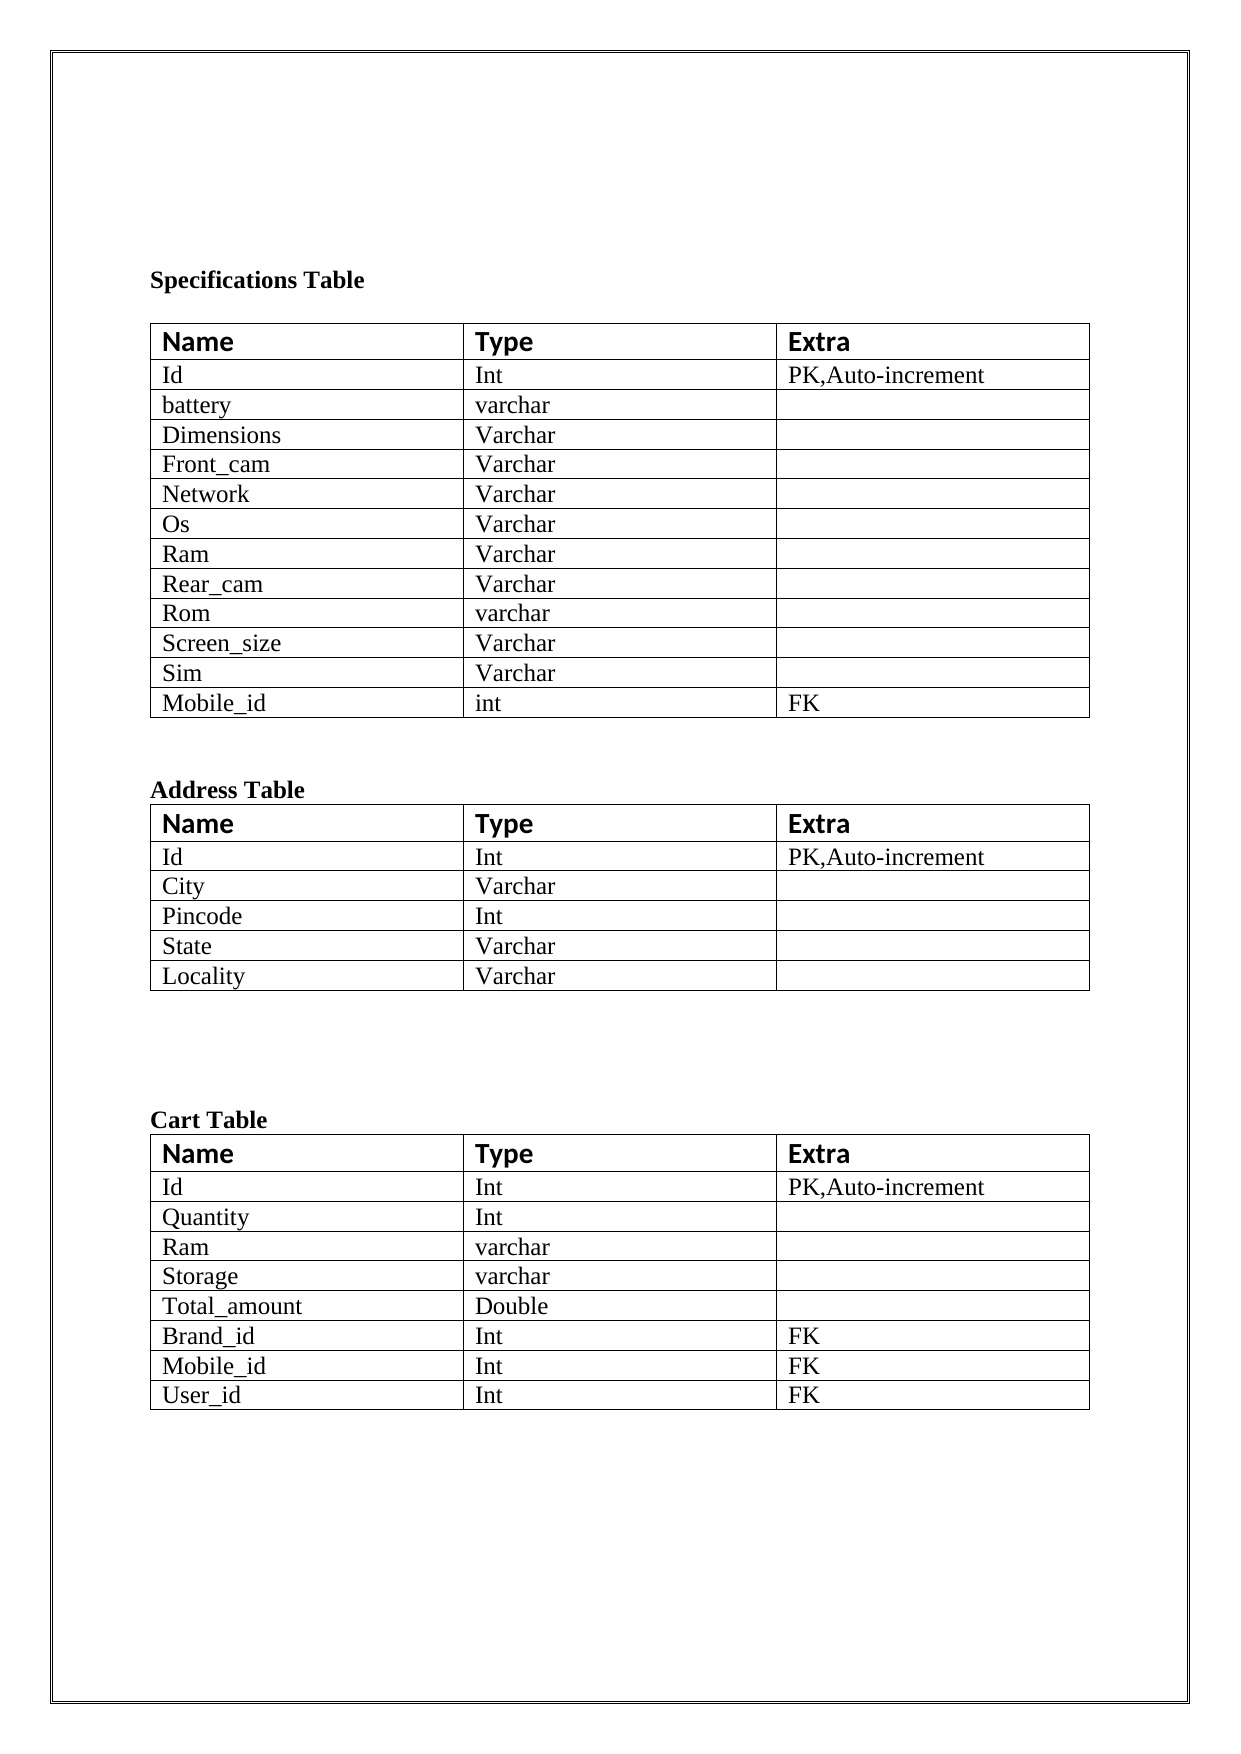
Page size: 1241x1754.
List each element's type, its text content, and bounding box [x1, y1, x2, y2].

table_cell Varchar [464, 450, 776, 478]
table_cell Ram [151, 539, 463, 568]
table_cell State [151, 931, 463, 960]
table_cell Sim [151, 658, 463, 687]
table_cell City [151, 871, 463, 900]
table_cell Id [151, 360, 463, 389]
table_cell [777, 628, 1089, 657]
table_cell Id [151, 1172, 463, 1201]
table_cell Int [464, 1202, 776, 1231]
table_cell Varchar [464, 871, 776, 900]
table_cell Dimensions [151, 420, 463, 448]
table_cell PK,Auto-increment [777, 1172, 1089, 1201]
table_cell Varchar [464, 420, 776, 448]
table_cell Double [464, 1291, 776, 1320]
table_cell Int [464, 360, 776, 389]
table_cell [777, 1202, 1089, 1231]
table_cell [777, 1291, 1089, 1320]
table_header Name [151, 1135, 463, 1171]
table_cell FK [777, 688, 1089, 717]
table_cell int [464, 688, 776, 717]
table_cell Varchar [464, 479, 776, 508]
table_cell [777, 420, 1089, 448]
table_cell varchar [464, 390, 776, 419]
table_header Extra [777, 324, 1089, 359]
table_cell Brand_id [151, 1321, 463, 1350]
table_cell PK,Auto-increment [777, 842, 1089, 870]
table_cell FK [777, 1351, 1089, 1379]
table_cell Os [151, 509, 463, 538]
table_cell [777, 599, 1089, 627]
table_cell FK [777, 1381, 1089, 1409]
table_header Type [464, 805, 776, 841]
table_cell Varchar [464, 569, 776, 597]
table_cell Ram [151, 1232, 463, 1260]
table_cell battery [151, 390, 463, 419]
table_cell [777, 479, 1089, 508]
table_cell Rom [151, 599, 463, 627]
table_cell Int [464, 1321, 776, 1350]
table_cell Int [464, 1381, 776, 1409]
table_cell varchar [464, 1261, 776, 1290]
table_cell Storage [151, 1261, 463, 1290]
table_cell [777, 1261, 1089, 1290]
table_cell [777, 569, 1089, 597]
table_cell Front_cam [151, 450, 463, 478]
table_cell [777, 1232, 1089, 1260]
table_header Type [464, 324, 776, 359]
table_cell Varchar [464, 961, 776, 989]
table_cell User_id [151, 1381, 463, 1409]
table_header Type [464, 1135, 776, 1171]
table_cell Locality [151, 961, 463, 989]
table_cell PK,Auto-increment [777, 360, 1089, 389]
table_cell Quantity [151, 1202, 463, 1231]
table_cell [777, 871, 1089, 900]
table_cell [777, 961, 1089, 989]
table_cell Varchar [464, 931, 776, 960]
table_cell Varchar [464, 628, 776, 657]
table_cell Network [151, 479, 463, 508]
text Address Table [150, 775, 1090, 804]
table_header Extra [777, 805, 1089, 841]
text Cart Table [150, 1106, 1090, 1134]
table_cell [777, 509, 1089, 538]
table_header Name [151, 324, 463, 359]
table_cell Int [464, 1172, 776, 1201]
table_cell Varchar [464, 658, 776, 687]
table_cell [777, 931, 1089, 960]
table_cell [777, 658, 1089, 687]
table_cell Mobile_id [151, 688, 463, 717]
table_header Extra [777, 1135, 1089, 1171]
table_cell Pincode [151, 901, 463, 930]
table_cell Int [464, 842, 776, 870]
table_cell [777, 390, 1089, 419]
table_cell varchar [464, 599, 776, 627]
text Specifications Table [150, 265, 1090, 294]
table_cell Int [464, 901, 776, 930]
table_cell varchar [464, 1232, 776, 1260]
table_cell [777, 901, 1089, 930]
table_cell FK [777, 1321, 1089, 1350]
table_cell Total_amount [151, 1291, 463, 1320]
table_cell Mobile_id [151, 1351, 463, 1379]
table_header Name [151, 805, 463, 841]
table_cell Id [151, 842, 463, 870]
table_cell [777, 539, 1089, 568]
table_cell Int [464, 1351, 776, 1379]
table_cell Rear_cam [151, 569, 463, 597]
table_cell Varchar [464, 539, 776, 568]
table_cell Screen_size [151, 628, 463, 657]
table_cell Varchar [464, 509, 776, 538]
table_cell [777, 450, 1089, 478]
